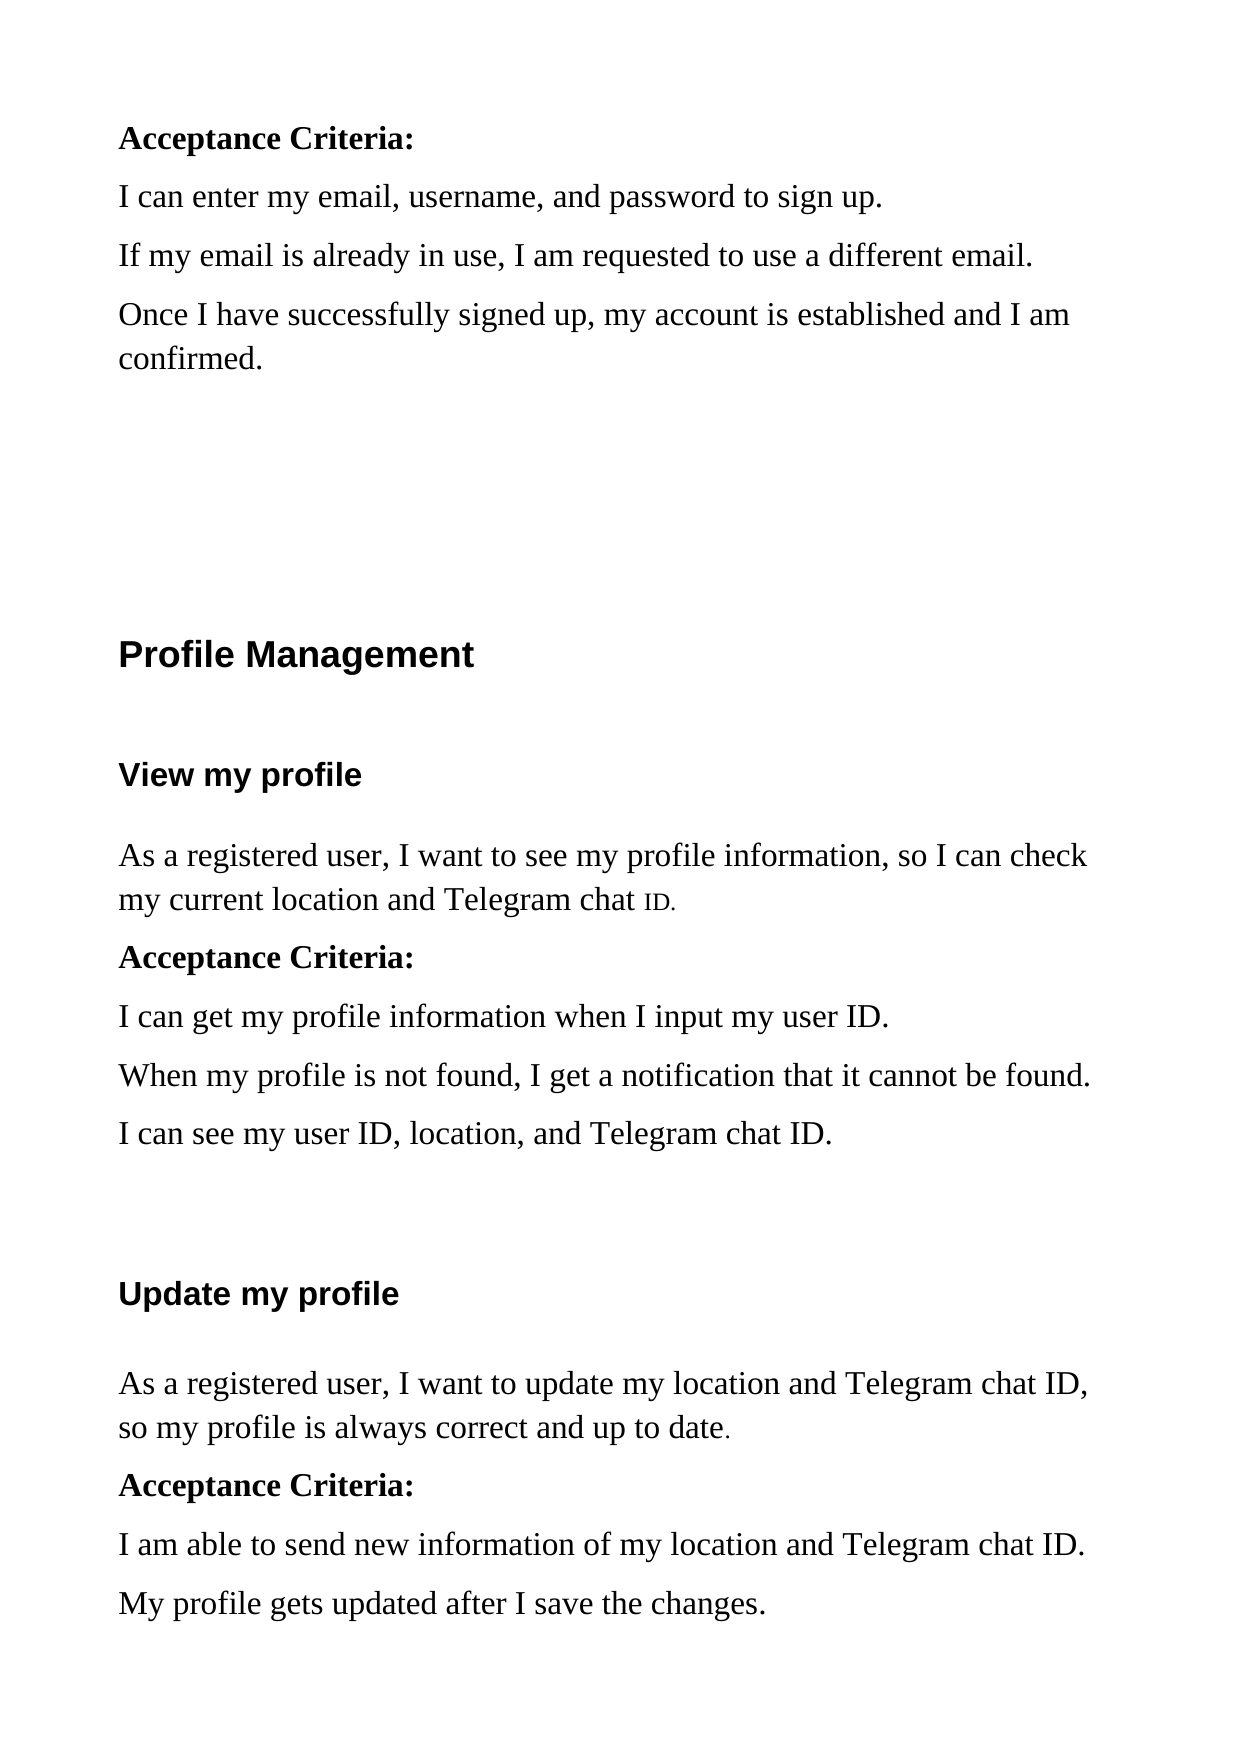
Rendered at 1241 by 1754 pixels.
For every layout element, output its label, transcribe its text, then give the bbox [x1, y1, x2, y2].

subtitle Profile Management [118, 632, 1122, 675]
text Acceptance Criteria: [118, 1466, 1122, 1504]
text I am able to send new information of my location and Telegram chat ID. [118, 1524, 1122, 1563]
text I can get my profile information when I input my user ID. [118, 996, 1122, 1034]
subtitle Update my profile [118, 1274, 1122, 1351]
text When my profile is not found, I get a notification that it cannot be found. [118, 1055, 1122, 1093]
text As a registered user, I want to see my profile information, so I can check my current location and Telegram chat ID. [118, 835, 1122, 917]
text Acceptance Criteria: [118, 118, 1122, 156]
text My profile gets updated after I save the changes. [118, 1583, 1122, 1621]
text If my email is already in use, I am requested to use a different email. [118, 235, 1122, 274]
text As a registered user, I want to update my location and Telegram chat ID, so my profile is always correct and up to date. [118, 1363, 1122, 1445]
text I can enter my email, username, and password to sign up. [118, 177, 1122, 215]
text Acceptance Criteria: [118, 938, 1122, 976]
text I can see my user ID, location, and Telegram chat ID. [118, 1113, 1122, 1152]
text Once I have successfully signed up, my account is established and I am confirmed. [118, 294, 1122, 376]
subtitle View my profile [118, 755, 1122, 794]
